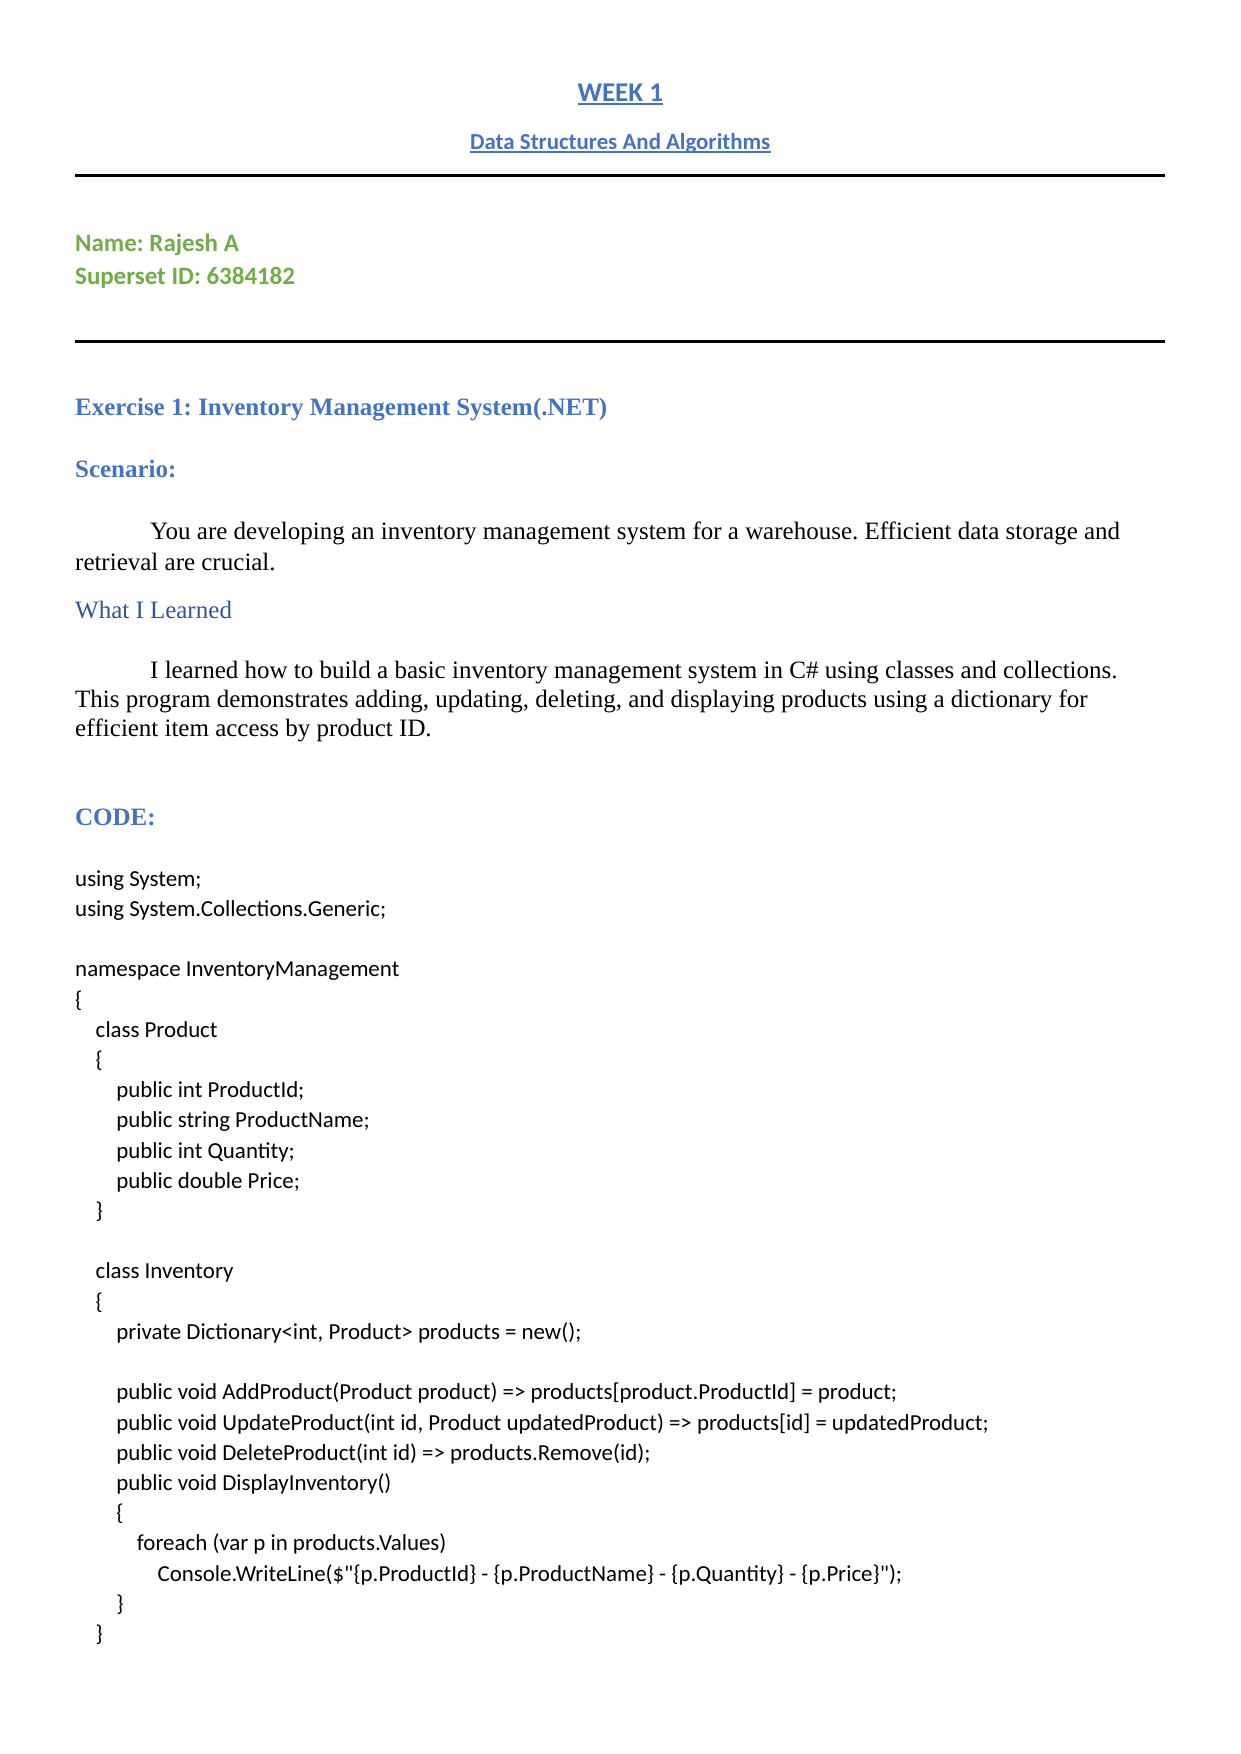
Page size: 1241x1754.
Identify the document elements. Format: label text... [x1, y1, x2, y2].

text } [75, 1589, 1165, 1617]
text namespace InventoryManagement [75, 954, 1165, 983]
text { [75, 1287, 1165, 1315]
text } [75, 1196, 1165, 1224]
text Name: Rajesh A Superset ID: 6384182 [75, 224, 1165, 290]
text I learned how to build a basic inventory management system in C# using classes and collections. This program demonstrates adding, updating, deleting, and displaying products using a dictionary for efficient item access by product ID. [75, 655, 1165, 742]
text { [75, 1498, 1165, 1526]
text class Product [75, 1015, 1165, 1043]
text using System; [75, 864, 1165, 892]
text WEEK 1 [75, 75, 1165, 108]
text public void DeleteProduct(int id) => products.Remove(id); [75, 1438, 1165, 1466]
text public void DisplayInventory() [75, 1468, 1165, 1496]
text Exercise 1: Inventory Management System(.NET) [75, 392, 1165, 421]
text public int ProductId; [75, 1075, 1165, 1103]
text { [75, 1045, 1165, 1073]
text Scenario: [75, 454, 1165, 483]
text public void AddProduct(Product product) => products[product.ProductId] = product; [75, 1377, 1165, 1406]
text using System.Collections.Generic; [75, 894, 1165, 922]
subtitle What I Learned [75, 595, 1165, 624]
text { [75, 985, 1165, 1013]
text public void UpdateProduct(int id, Product updatedProduct) => products[id] = updatedProduct; [75, 1408, 1165, 1436]
text class Inventory [75, 1257, 1165, 1285]
text You are developing an inventory management system for a warehouse. Efficient data storage and retrieval are crucial. [75, 516, 1165, 576]
text public double Price; [75, 1166, 1165, 1194]
text public string ProductName; [75, 1106, 1165, 1134]
text foreach (var p in products.Values) [75, 1528, 1165, 1557]
text private Dictionary<int, Product> products = new(); [75, 1317, 1165, 1345]
text Console.WriteLine($"{p.ProductId} - {p.ProductName} - {p.Quantity} - {p.Price}"); [75, 1559, 1165, 1587]
text CODE: [75, 802, 1165, 831]
text public int Quantity; [75, 1136, 1165, 1164]
text Data Structures And Algorithms [75, 127, 1165, 155]
text } [75, 1619, 1165, 1647]
